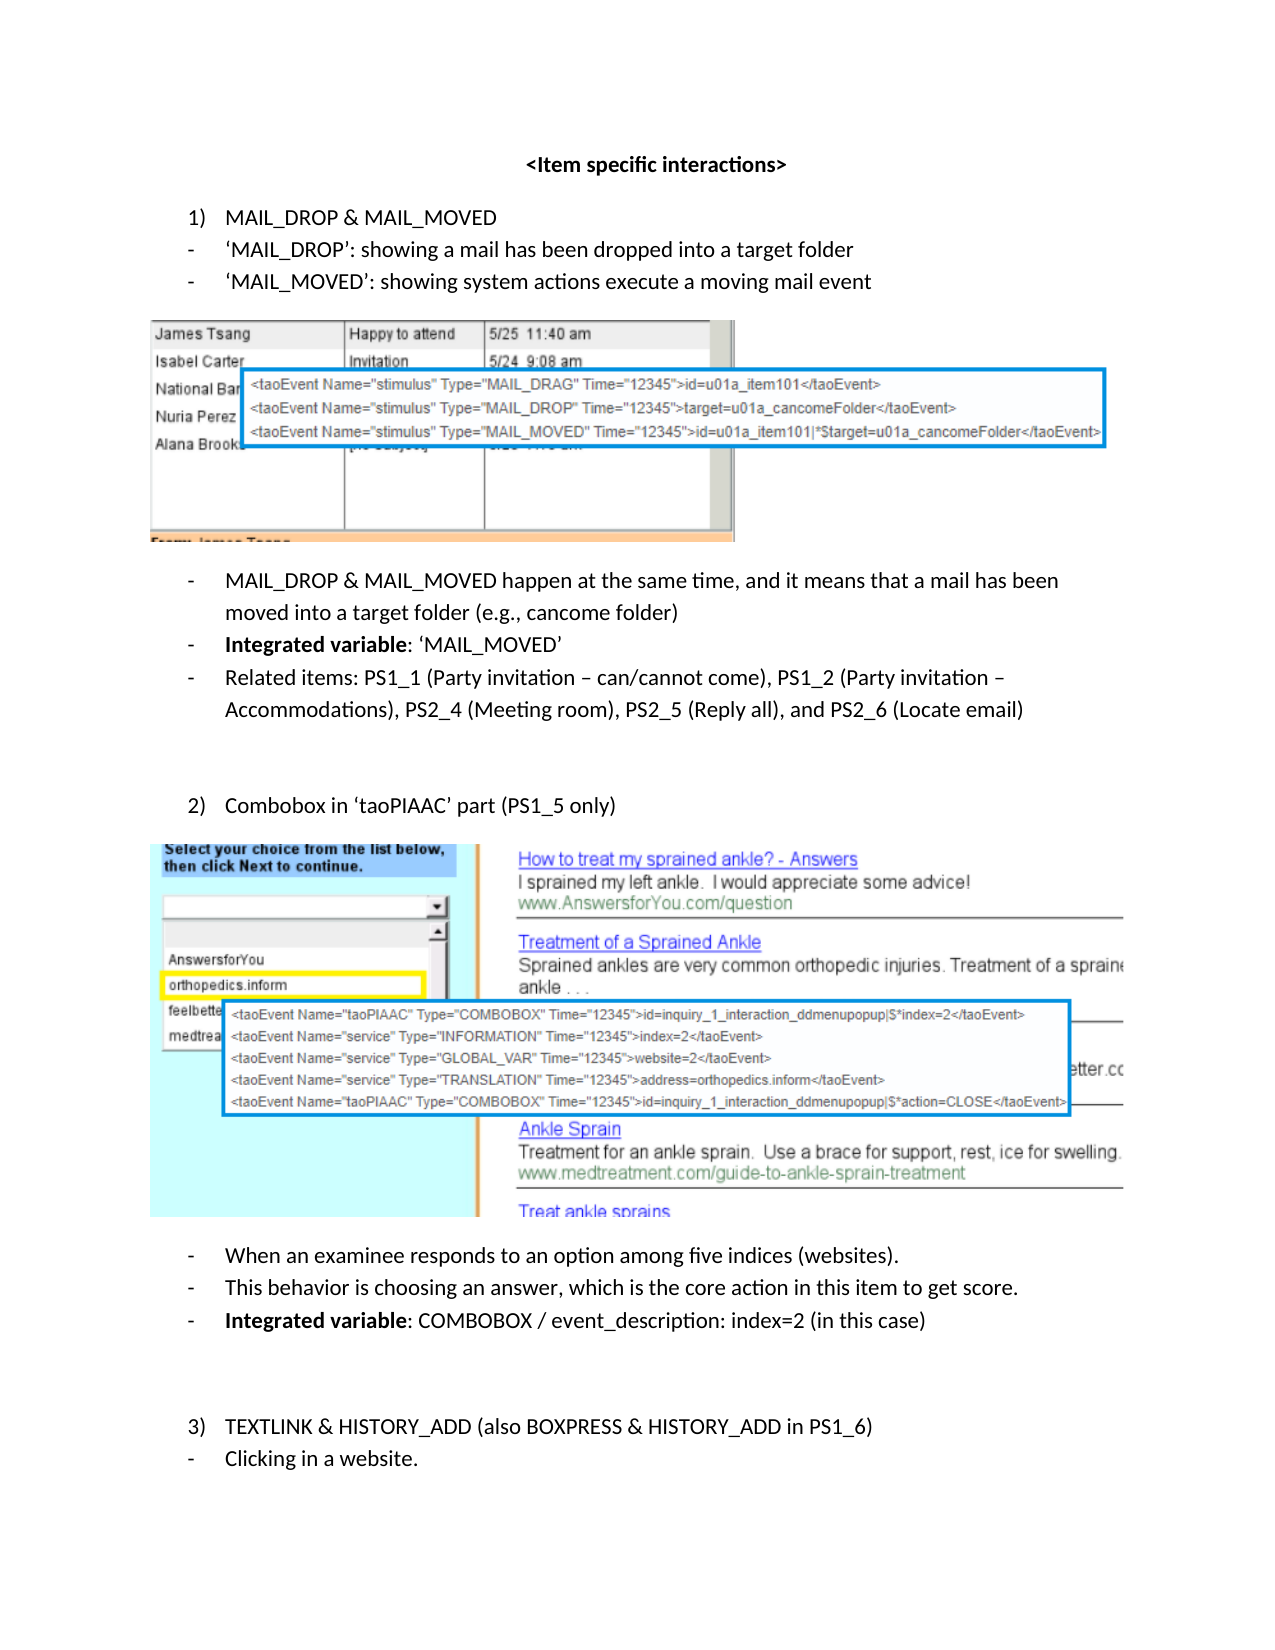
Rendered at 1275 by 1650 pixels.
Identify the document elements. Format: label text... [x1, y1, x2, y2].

picture [150, 320, 1125, 542]
list TEXTLINK & HISTORY_ADD (also BOXPRESS & HISTORY_ADD in PS1_6) [187, 1412, 1125, 1440]
list Integrated variable: COMBOBOX / event_description: index=2 (in this case) [187, 1306, 1125, 1334]
picture [150, 844, 1124, 1217]
list Related items: PS1_1 (Party invitation – can/cannot come), PS1_2 (Party invitation – Accommodations), PS2_4 (Meeting room), PS2_5 (Reply all), and PS2_6 (Locate email) [187, 663, 1125, 723]
list Clicking in a website. [187, 1444, 1125, 1472]
list MAIL_DROP & MAIL_MOVED [187, 203, 1125, 231]
list Combobox in ‘taoPIAAC’ part (PS1_5 only) [187, 791, 1125, 819]
list When an examinee responds to an option among five indices (websites). [187, 1241, 1125, 1269]
list ‘MAIL_MOVED’: showing system actions execute a moving mail event [187, 267, 1125, 295]
list Integrated variable: ‘MAIL_MOVED’ [187, 631, 1125, 658]
list ‘MAIL_DROP’: showing a mail has been dropped into a target folder [187, 235, 1125, 263]
list This behavior is choosing an answer, which is the core action in this item to get score. [187, 1273, 1125, 1302]
text <Item specific interactions> [187, 150, 1125, 178]
list MAIL_DROP & MAIL_MOVED happen at the same time, and it means that a mail has been moved into a target folder (e.g., cancome folder) [187, 566, 1125, 626]
